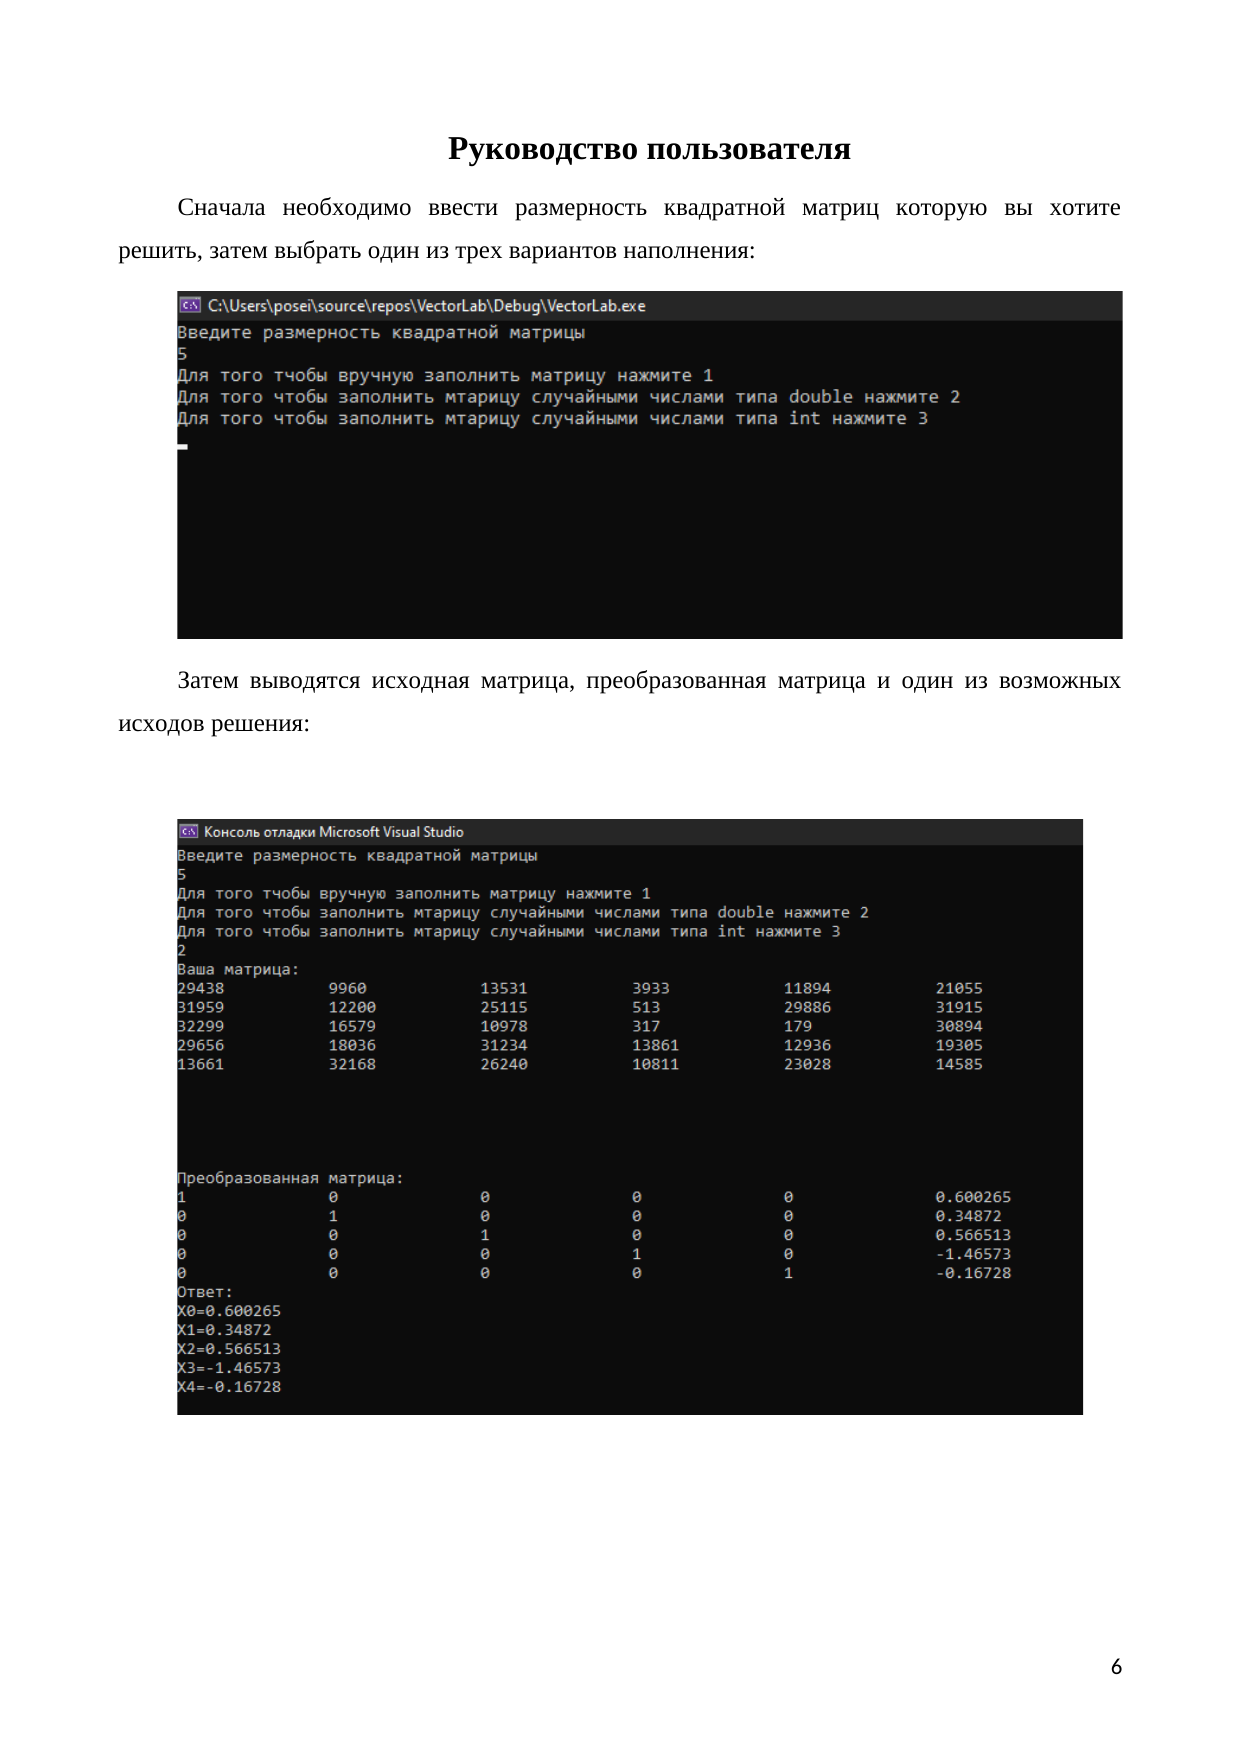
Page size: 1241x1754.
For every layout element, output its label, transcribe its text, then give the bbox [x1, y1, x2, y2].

picture [177, 819, 1084, 1415]
text Сначала необходимо ввести размерность квадратной матриц которую вы хотите решить, затем выбрать один из трех вариантов наполнения: [118, 192, 1122, 264]
picture [177, 291, 1123, 639]
text Затем выводятся исходная матрица, преобразованная матрица и один из возможных исходов решения: [118, 665, 1122, 738]
subtitle Руководство пользователя [118, 128, 1122, 167]
